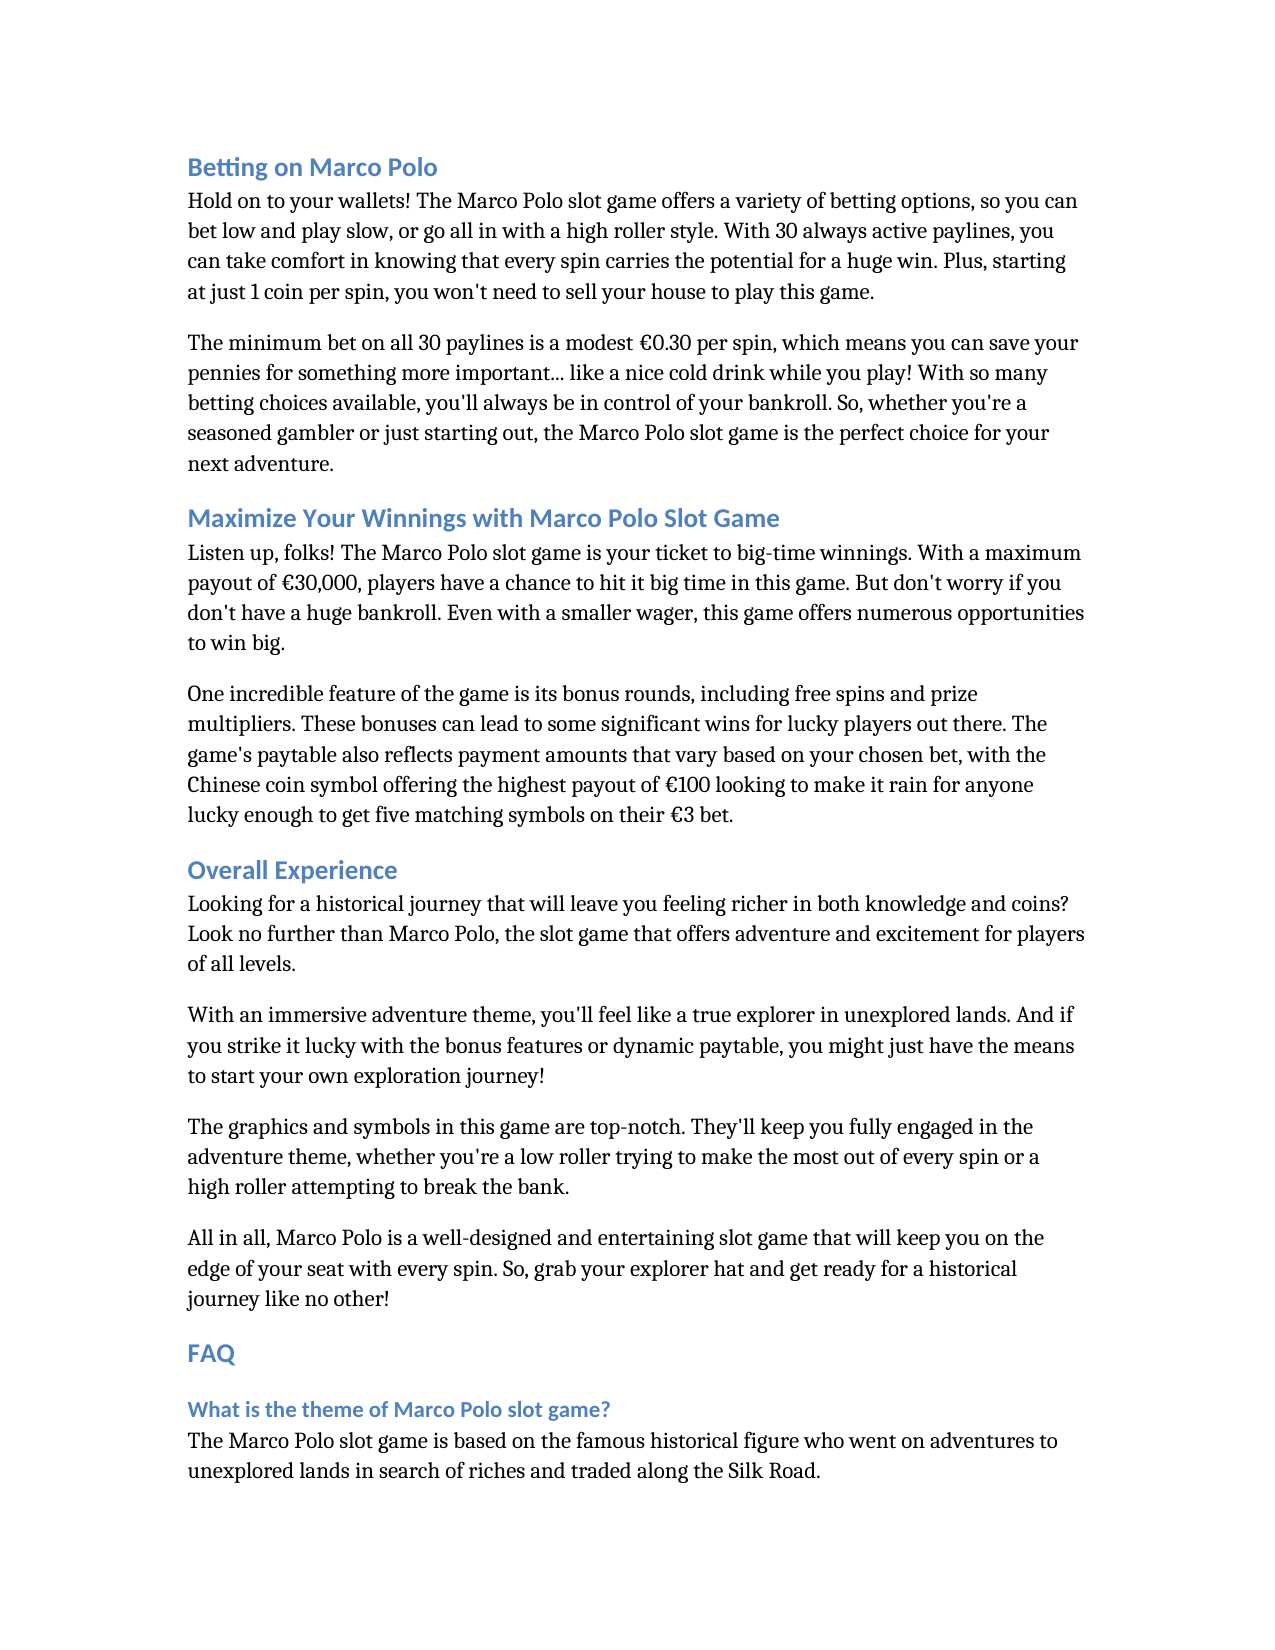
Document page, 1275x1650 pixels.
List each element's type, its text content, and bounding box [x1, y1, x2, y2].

text Looking for a historical journey that will leave you feeling richer in both knowledge and coins? Look no further than Marco Polo, the slot game that offers adventure and excitement for players of all levels. [187, 891, 1087, 978]
subtitle Maximize Your Winnings with Marco Polo Slot Game [187, 501, 1087, 534]
text All in all, Marco Polo is a well-designed and entertaining slot game that will keep you on the edge of your seat with every spin. So, grab your explorer hat and get ready for a historical journey like no other! [187, 1225, 1087, 1312]
text The Marco Polo slot game is based on the famous historical figure who went on adventures to unexplored lands in search of riches and traded along the Silk Road. [187, 1428, 1087, 1484]
subtitle Overall Experience [187, 853, 1087, 886]
text Hold on to your wallets! The Marco Polo slot game offers a variety of betting options, so you can bet low and play slow, or go all in with a high roller style. With 30 always active paylines, you can take comfort in knowing that every spin carries the potential for a huge win. Plus, starting at just 1 coin per spin, you won't need to sell your house to play this game. [187, 188, 1087, 305]
text With an immersive adventure theme, you'll feel like a true explorer in unexplored lands. And if you strike it lucky with the bonus features or dynamic paytable, you might just have the means to start your own exploration journey! [187, 1002, 1087, 1089]
text Listen up, folks! The Marco Polo slot game is your ticket to big-time winnings. With a maximum payout of €30,000, players have a chance to hit it big time in this game. But don't worry if you don't have a huge bankroll. Even with a smaller wager, this game offers numerous opportunities to win big. [187, 539, 1087, 656]
text One incredible feature of the game is its bonus rounds, including free spins and prize multipliers. These bonuses can lead to some significant wins for lucky players out there. The game's paytable also reflects payment amounts that vary based on your chosen bet, with the Chinese coin symbol offering the highest payout of €100 looking to make it rain for anyone lucky enough to get five matching symbols on their €3 bet. [187, 681, 1087, 828]
text The minimum bet on all 30 paylines is a modest €0.30 per spin, which means you can save your pennies for something more important... like a nice cold drink while you play! With so many betting choices available, you'll always be in control of your bankroll. So, whether you're a seasoned gambler or just starting out, the Marco Polo slot game is the perfect choice for your next adventure. [187, 329, 1087, 477]
subtitle Betting on Marco Polo [187, 150, 1087, 183]
subtitle What is the theme of Marco Polo slot game? [187, 1395, 1087, 1423]
subtitle FAQ [187, 1337, 1087, 1370]
text The graphics and symbols in this game are top-notch. They'll keep you fully engaged in the adventure theme, whether you're a low roller trying to make the most out of every spin or a high roller attempting to break the bank. [187, 1114, 1087, 1201]
